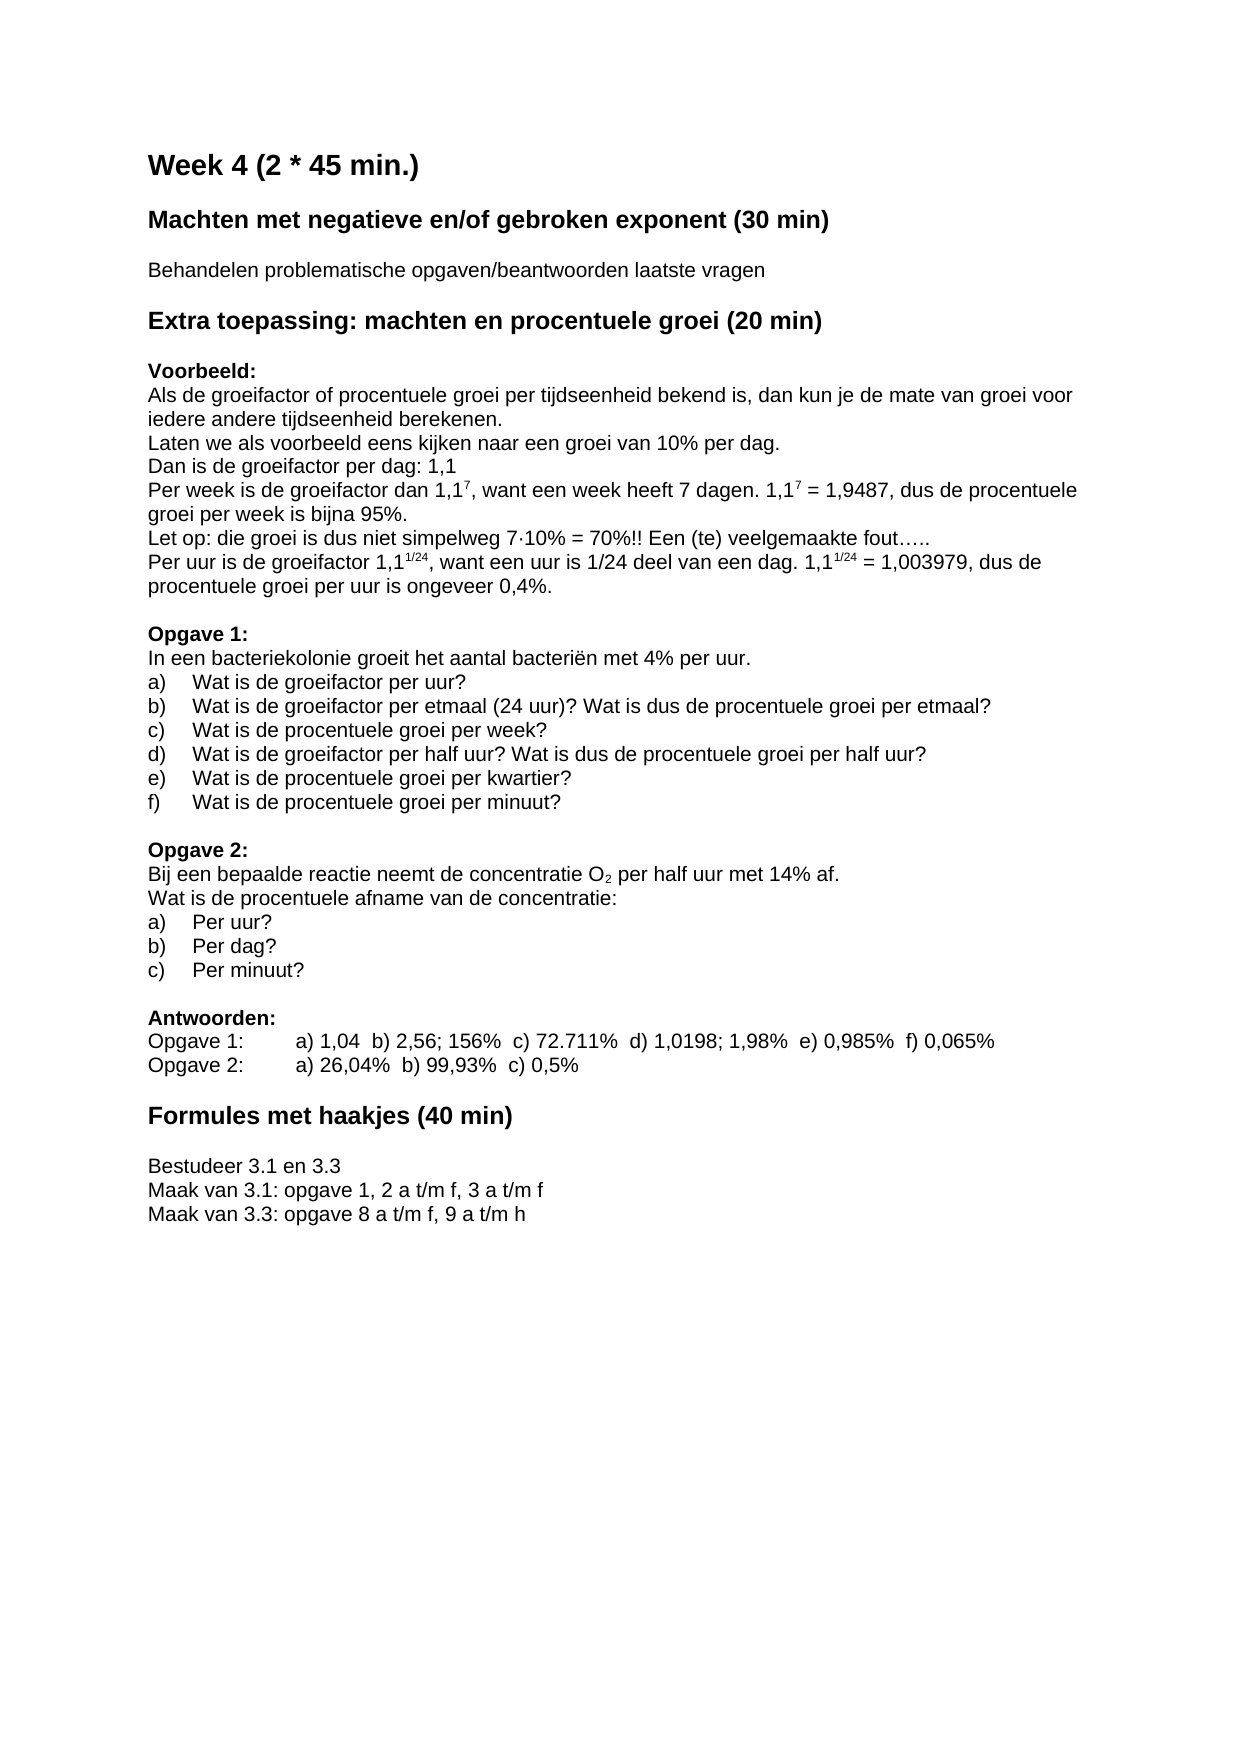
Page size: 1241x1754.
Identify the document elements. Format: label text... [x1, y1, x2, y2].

text Bestudeer 3.1 en 3.3 Maak van 3.1: opgave 1, 2 a t/m f, 3 a t/m f [148, 1154, 1092, 1202]
text Dan is de groeifactor per dag: 1,1 [148, 454, 1092, 478]
subtitle Machten met negatieve en/of gebroken exponent (30 min) [148, 205, 1092, 234]
text Opgave 2: a) 26,04% b) 99,93% c) 0,5% [148, 1053, 1092, 1077]
text Opgave 1: a) 1,04 b) 2,56; 156% c) 72.711% d) 1,0198; 1,98% e) 0,985% f) 0,065% [148, 1029, 1092, 1053]
list Wat is de groeifactor per uur? [148, 670, 1092, 694]
list Wat is de procentuele groei per week? [148, 718, 1092, 742]
text Als de groeifactor of procentuele groei per tijdseenheid bekend is, dan kun je de mate van groei voor iedere andere tijdseenheid berekenen. [148, 382, 1092, 430]
list Wat is de groeifactor per etmaal (24 uur)? Wat is dus de procentuele groei per etmaal? [148, 694, 1092, 718]
list Wat is de procentuele groei per minuut? [148, 790, 1092, 814]
text In een bacteriekolonie groeit het aantal bacteriën met 4% per uur. [148, 646, 1092, 670]
text Let op: die groei is dus niet simpelweg 7∙10% = 70%!! Een (te) veelgemaakte fout….. [148, 526, 1092, 550]
text Per week is de groeifactor dan 1,17, want een week heeft 7 dagen. 1,17 = 1,9487, dus de procentuele groei per week is bijna 95%. [148, 478, 1092, 526]
list Per minuut? [148, 957, 1092, 981]
subtitle Voorbeeld: [148, 358, 1092, 382]
list Per dag? [148, 933, 1092, 957]
subtitle Formules met haakjes (40 min) [148, 1101, 1092, 1130]
text Maak van 3.3: opgave 8 a t/m f, 9 a t/m h [148, 1202, 1092, 1226]
subtitle Antwoorden: [148, 1005, 1092, 1029]
text Behandelen problematische opgaven/beantwoorden laatste vragen [148, 258, 1092, 282]
subtitle Opgave 2: [148, 838, 1092, 862]
subtitle Extra toepassing: machten en procentuele groei (20 min) [148, 306, 1092, 334]
text Laten we als voorbeeld eens kijken naar een groei van 10% per dag. [148, 430, 1092, 454]
text Wat is de procentuele afname van de concentratie: [148, 886, 1092, 909]
list Per uur? [148, 909, 1092, 933]
subtitle Opgave 1: [148, 622, 1092, 646]
list Wat is de groeifactor per half uur? Wat is dus de procentuele groei per half uur? [148, 742, 1092, 766]
text Per uur is de groeifactor 1,11/24, want een uur is 1/24 deel van een dag. 1,11/24 = 1,003979, dus de procentuele groei per uur is ongeveer 0,4%. [148, 550, 1092, 598]
list Wat is de procentuele groei per kwartier? [148, 766, 1092, 790]
subtitle Week 4 (2 * 45 min.) [148, 148, 1092, 181]
text Bij een bepaalde reactie neemt de concentratie O2 per half uur met 14% af. [148, 862, 1092, 886]
